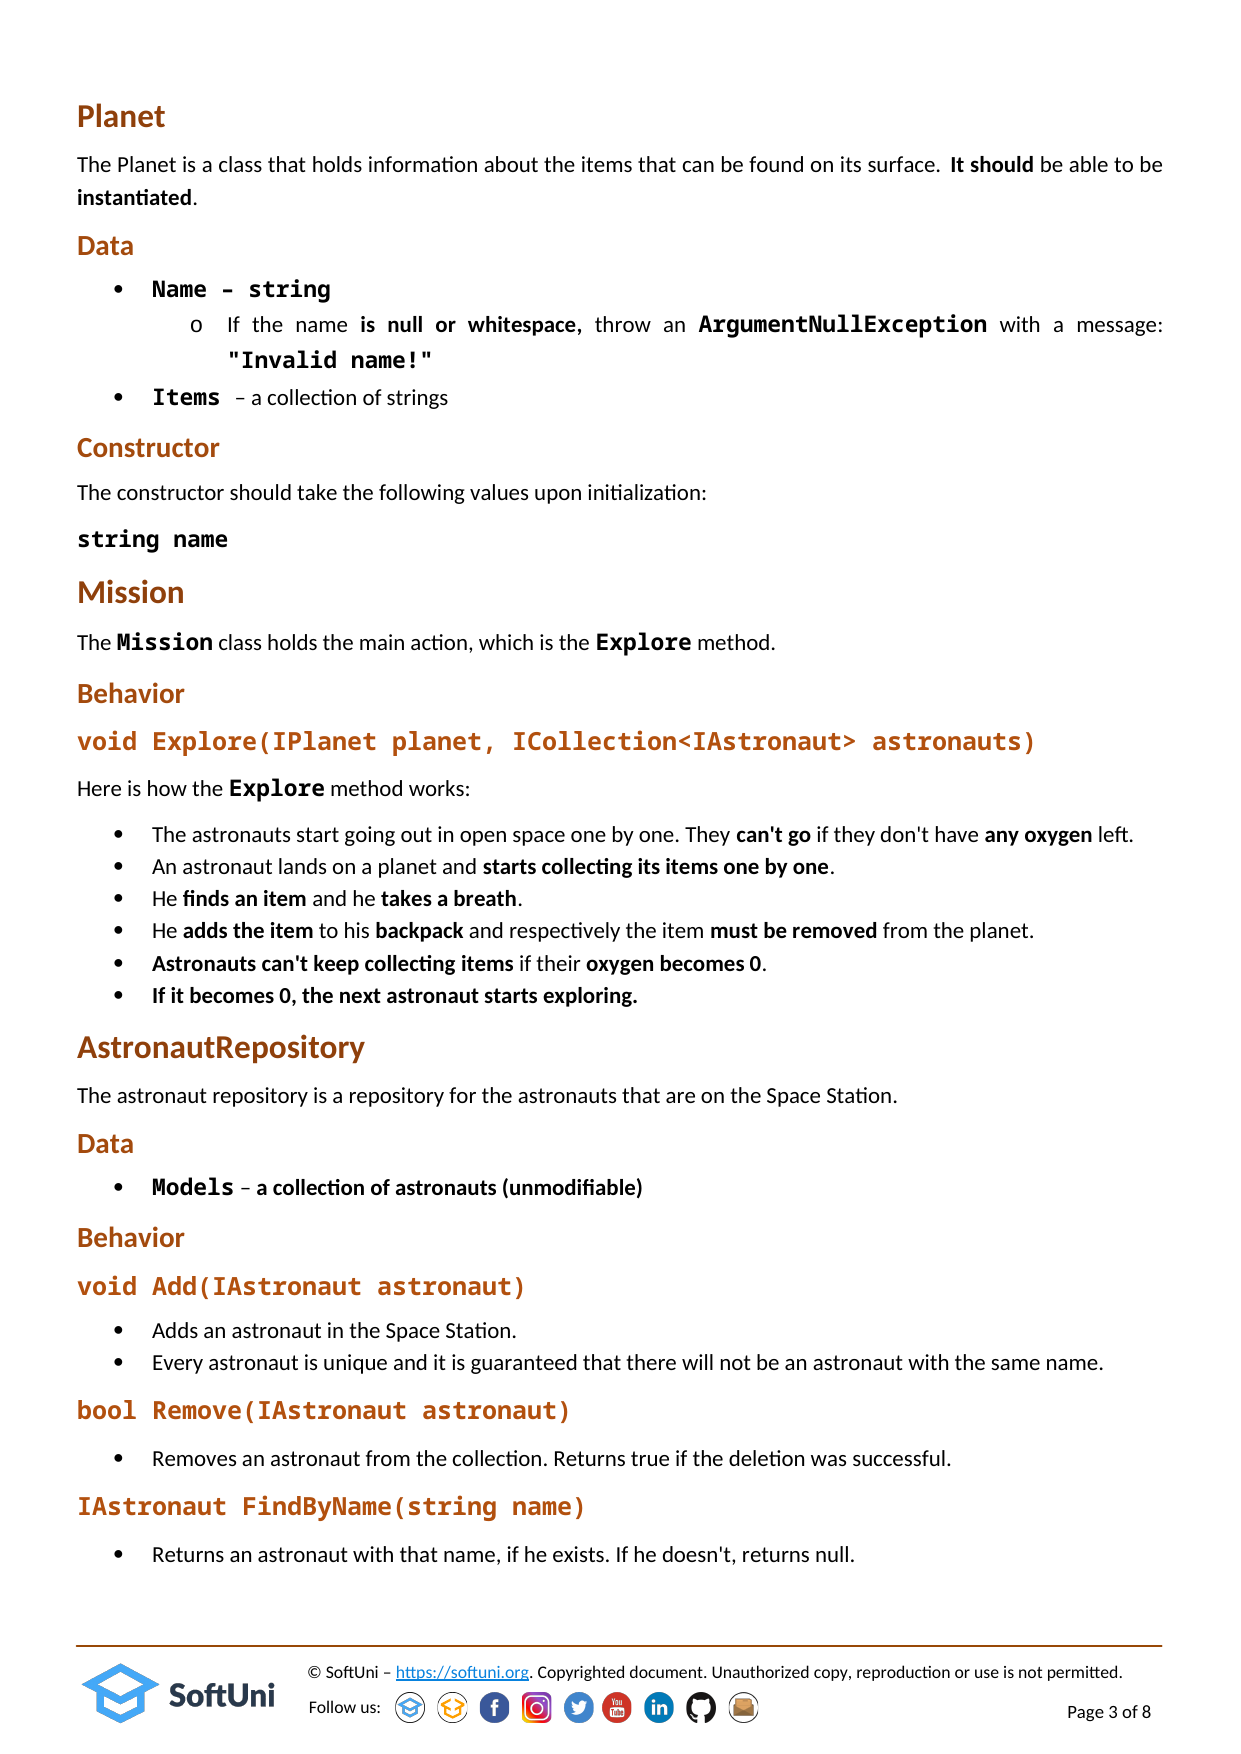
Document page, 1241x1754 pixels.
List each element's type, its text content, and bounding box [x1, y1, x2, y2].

list Astronauts can't keep collecting items if their oxygen becomes 0. [114, 949, 1163, 977]
list Items – a collection of strings [114, 380, 1163, 412]
text The astronaut repository is a repository for the astronauts that are on the Space Station. [77, 1081, 1163, 1109]
list Models – a collection of astronauts (unmodifiable) [114, 1171, 1163, 1202]
subtitle Behavior [77, 675, 1163, 710]
picture [522, 1692, 552, 1723]
picture [665, 1714, 674, 1723]
text bool Remove(IAstronaut astronaut) [77, 1393, 1163, 1427]
text The Mission class holds the main action, which is the Explore method. [77, 626, 1163, 658]
picture [644, 1714, 653, 1723]
subtitle Constructor [77, 429, 1163, 464]
picture [437, 1692, 468, 1723]
picture [75, 1658, 281, 1729]
text Here is how the Explore method works: [77, 772, 1163, 803]
text string name [77, 523, 1163, 554]
picture [395, 1692, 425, 1723]
subtitle void Explore(IPlanet planet, ICollection<IAstronaut> astronauts) [77, 724, 1163, 758]
list He adds the item to his backpack and respectively the item must be removed from the planet. [114, 917, 1163, 944]
picture [602, 1692, 632, 1723]
list Name – string [114, 272, 1163, 304]
text The constructor should take the following values upon initialization: [77, 478, 1163, 506]
subtitle void Add(IAstronaut astronaut) [77, 1268, 1163, 1302]
picture [644, 1692, 653, 1701]
subtitle Planet [77, 95, 1163, 136]
list Every astronaut is unique and it is guaranteed that there will not be an astronaut with the same name. [114, 1348, 1163, 1376]
subtitle Data [77, 1125, 1163, 1161]
list Removes an astronaut from the collection. Returns true if the deletion was successful. [114, 1444, 1163, 1472]
list If it becomes 0, the next astronaut starts exploring. [114, 981, 1163, 1009]
list The astronauts start going out in open space one by one. They can't go if they don't have any oxygen left. [114, 820, 1163, 848]
picture [686, 1692, 716, 1723]
picture [728, 1692, 759, 1723]
picture [479, 1692, 510, 1723]
list If the name is null or whitespace, throw an ArgumentNullException with a message: "Invalid name!" [189, 308, 1163, 376]
list He finds an item and he takes a breath. [114, 884, 1163, 912]
subtitle Mission [77, 571, 1163, 612]
picture [564, 1692, 594, 1723]
text IAstronaut FindByName(string name) [77, 1489, 1163, 1523]
picture [658, 1705, 667, 1714]
subtitle Data [77, 227, 1163, 263]
list Adds an astronaut in the Space Station. [114, 1316, 1163, 1344]
list Returns an astronaut with that name, if he exists. If he doesn't, returns null. [114, 1541, 1163, 1569]
subtitle AstronautRepository [77, 1026, 1163, 1066]
picture [665, 1692, 674, 1701]
list An astronaut lands on a planet and starts collecting its items one by one. [114, 852, 1163, 880]
text The Planet is a class that holds information about the items that can be found on its surface. It should be able to be instantiated. [77, 151, 1163, 211]
subtitle Behavior [77, 1219, 1163, 1254]
